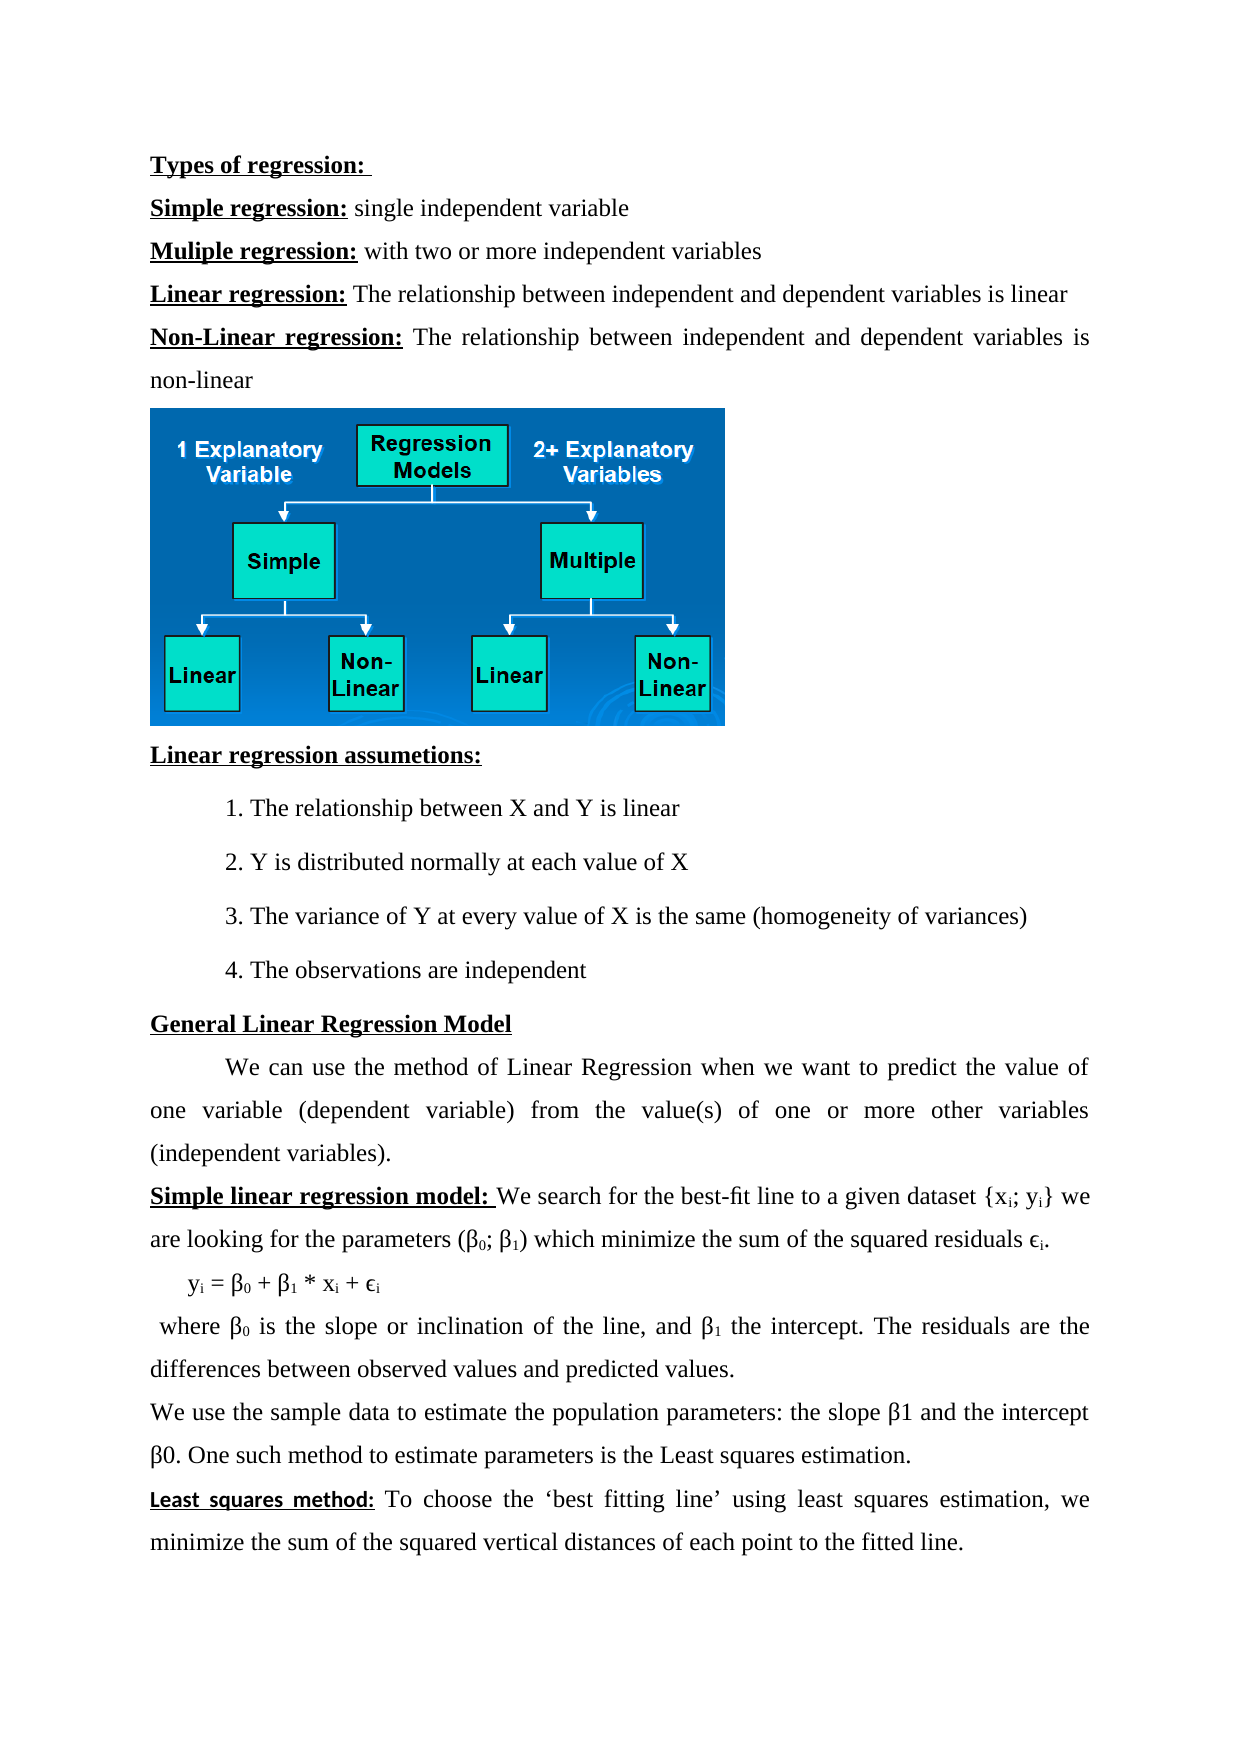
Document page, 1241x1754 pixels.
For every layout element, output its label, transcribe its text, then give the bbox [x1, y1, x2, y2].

text Types of regression: [150, 150, 1090, 179]
text 3. The variance of Y at every value of X is the same (homogeneity of variances) [225, 901, 1090, 930]
text 4. The observations are independent [225, 955, 1090, 984]
picture [150, 408, 725, 726]
text Simple regression: single independent variable [150, 193, 1090, 222]
text Muliple regression: with two or more independent variables [150, 236, 1090, 265]
text 1. The relationship between X and Y is linear [225, 793, 1090, 822]
list yi = β0 + β1 * xi + ϵi [187, 1268, 1090, 1296]
text We use the sample data to estimate the population parameters: the slope β1 and the intercept β0. One such method to estimate parameters is the Least squares estimation. [150, 1397, 1090, 1469]
text Linear regression: The relationship between independent and dependent variables is linear [150, 279, 1090, 308]
text Linear regression assumetions: [150, 740, 1090, 768]
text Least squares method: To choose the ‘best fitting line’ using least squares estimation, we minimize the sum of the squared vertical distances of each point to the fitted line. [150, 1484, 1090, 1556]
text We can use the method of Linear Regression when we want to predict the value of one variable (dependent variable) from the value(s) of one or more other variables (independent variables). [150, 1052, 1090, 1167]
text Simple linear regression model: We search for the best-ﬁt line to a given dataset {xi; yi} we are looking for the parameters (β0; β1) which minimize the sum of the squared residuals ϵi. [150, 1181, 1090, 1253]
text General Linear Regression Model [150, 1009, 1090, 1038]
text Non-Linear regression: The relationship between independent and dependent variables is non-linear [150, 322, 1090, 394]
text 2. Y is distributed normally at each value of X [225, 847, 1090, 876]
text where β0 is the slope or inclination of the line, and β1 the intercept. The residuals are the differences between observed values and predicted values. [150, 1311, 1090, 1383]
